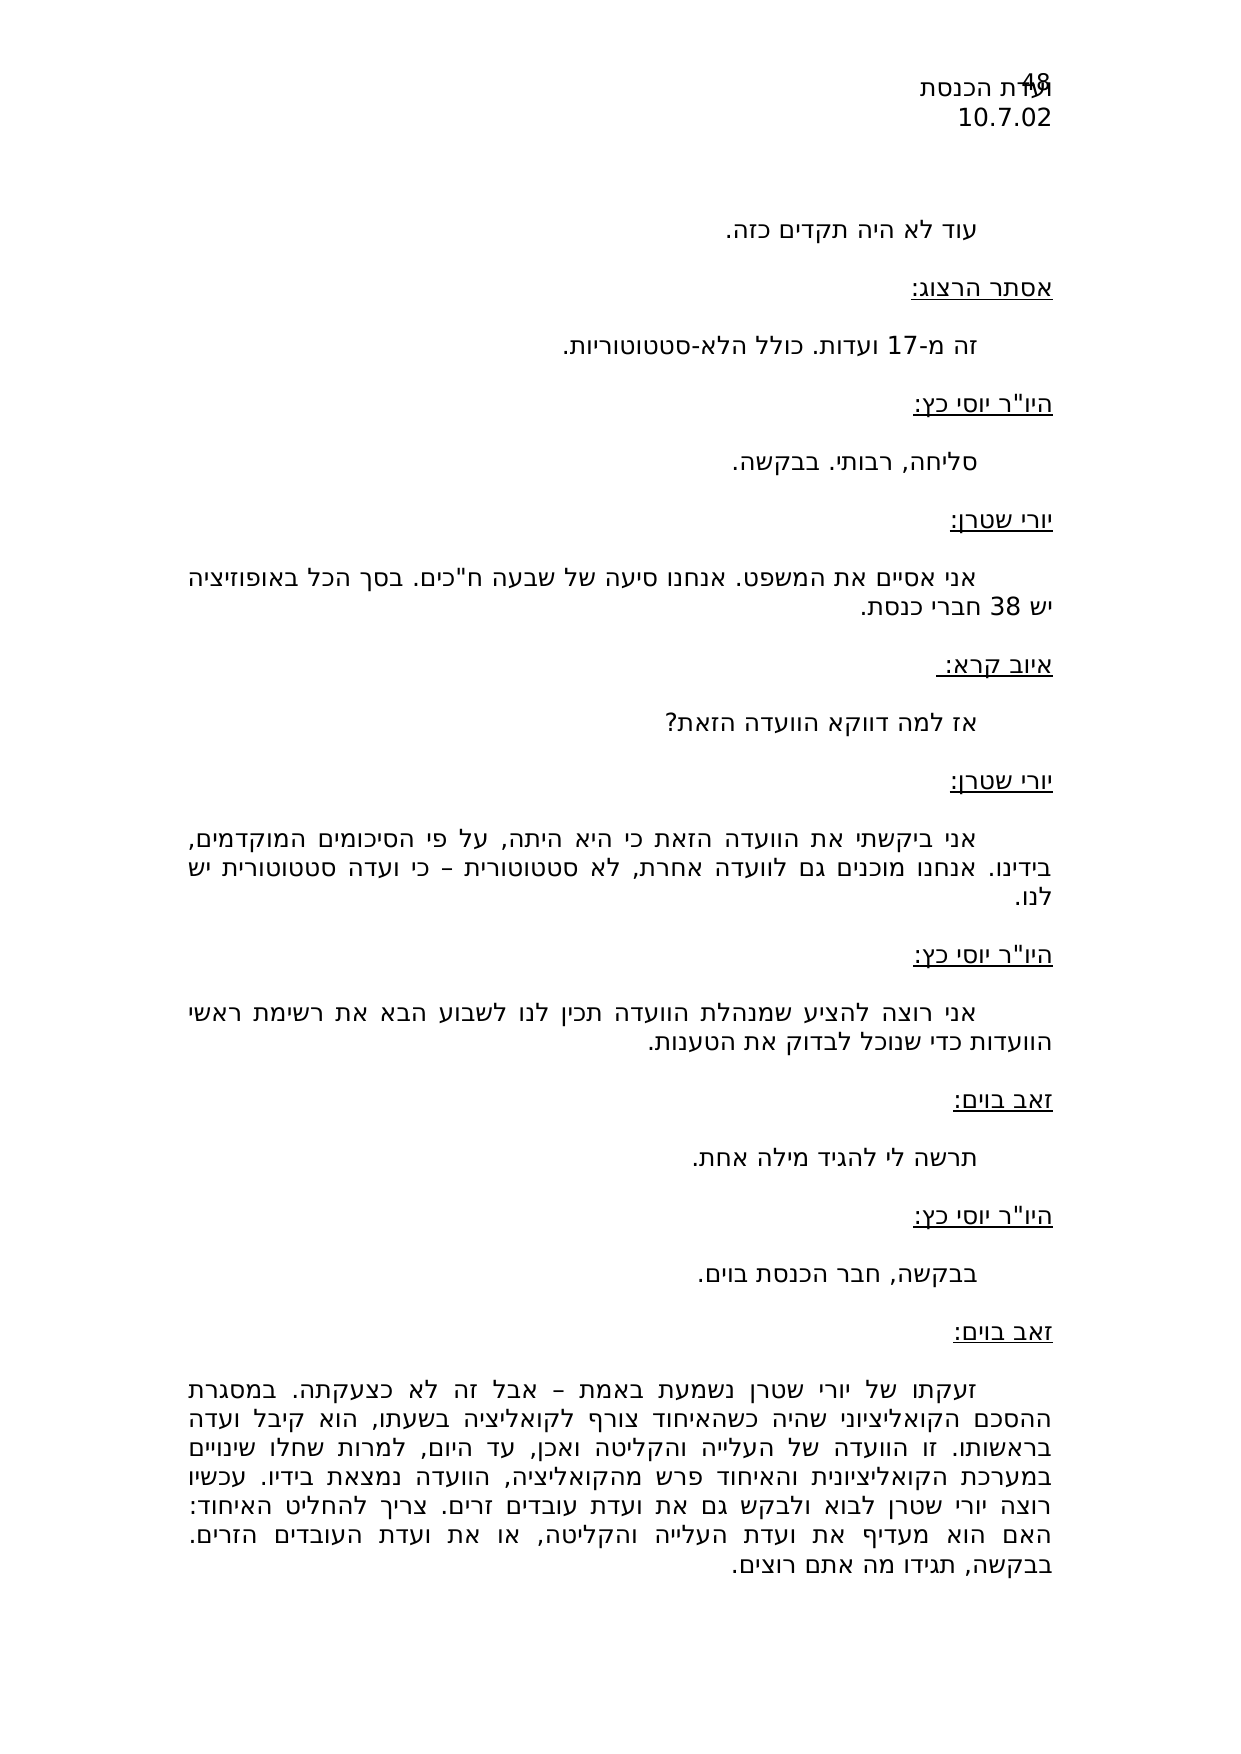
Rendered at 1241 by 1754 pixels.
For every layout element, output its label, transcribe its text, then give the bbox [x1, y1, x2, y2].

text אז למה דווקא הוועדה הזאת? [187, 708, 1053, 737]
text יורי שטרן: [187, 505, 1053, 534]
text היו"ר יוסי כץ: [187, 389, 1053, 419]
text אסתר הרצוג: [187, 274, 1053, 303]
text בבקשה, חבר הכנסת בוים. [187, 1259, 1053, 1288]
text אני רוצה להציע שמנהלת הוועדה תכין לנו לשבוע הבא את רשימת ראשי הוועדות כדי שנוכל לבדוק את הטענות. [187, 998, 1053, 1057]
text זאב בוים: [187, 1085, 1053, 1114]
text זה מ-17 ועדות. כולל הלא-סטטוטוריות. [187, 332, 1053, 361]
text היו"ר יוסי כץ: [187, 940, 1053, 969]
text אני אסיים את המשפט. אנחנו סיעה של שבעה ח"כים. בסך הכל באופוזיציה יש 38 חברי כנסת. [187, 563, 1053, 622]
text עוד לא היה תקדים כזה. [187, 216, 1053, 245]
text אני ביקשתי את הוועדה הזאת כי היא היתה, על פי הסיכומים המוקדמים, בידינו. אנחנו מוכנים גם לוועדה אחרת, לא סטטוטורית – כי ועדה סטטוטורית יש לנו. [187, 824, 1053, 912]
text זעקתו של יורי שטרן נשמעת באמת – אבל זה לא כצעקתה. במסגרת ההסכם הקואליציוני שהיה כשהאיחוד צורף לקואליציה בשעתו, הוא קיבל ועדה בראשותו. זו הוועדה של העלייה והקליטה ואכן, עד היום, למרות שחלו שינויים במערכת הקואליציונית והאיחוד פרש מהקואליציה, הוועדה נמצאת בידיו. עכשיו רוצה יורי שטרן לבוא ולבקש גם את ועדת עובדים זרים. צריך להחליט האיחוד: האם הוא מעדיף את ועדת העלייה והקליטה, או את ועדת העובדים הזרים. בבקשה, תגידו מה אתם רוצים. [187, 1375, 1053, 1579]
text היו"ר יוסי כץ: [187, 1201, 1053, 1230]
text סליחה, רבותי. בבקשה. [187, 447, 1053, 477]
text זאב בוים: [187, 1317, 1053, 1346]
text יורי שטרן: [187, 766, 1053, 795]
text תרשה לי להגיד מילה אחת. [187, 1143, 1053, 1172]
text איוב קרא: [187, 650, 1053, 679]
